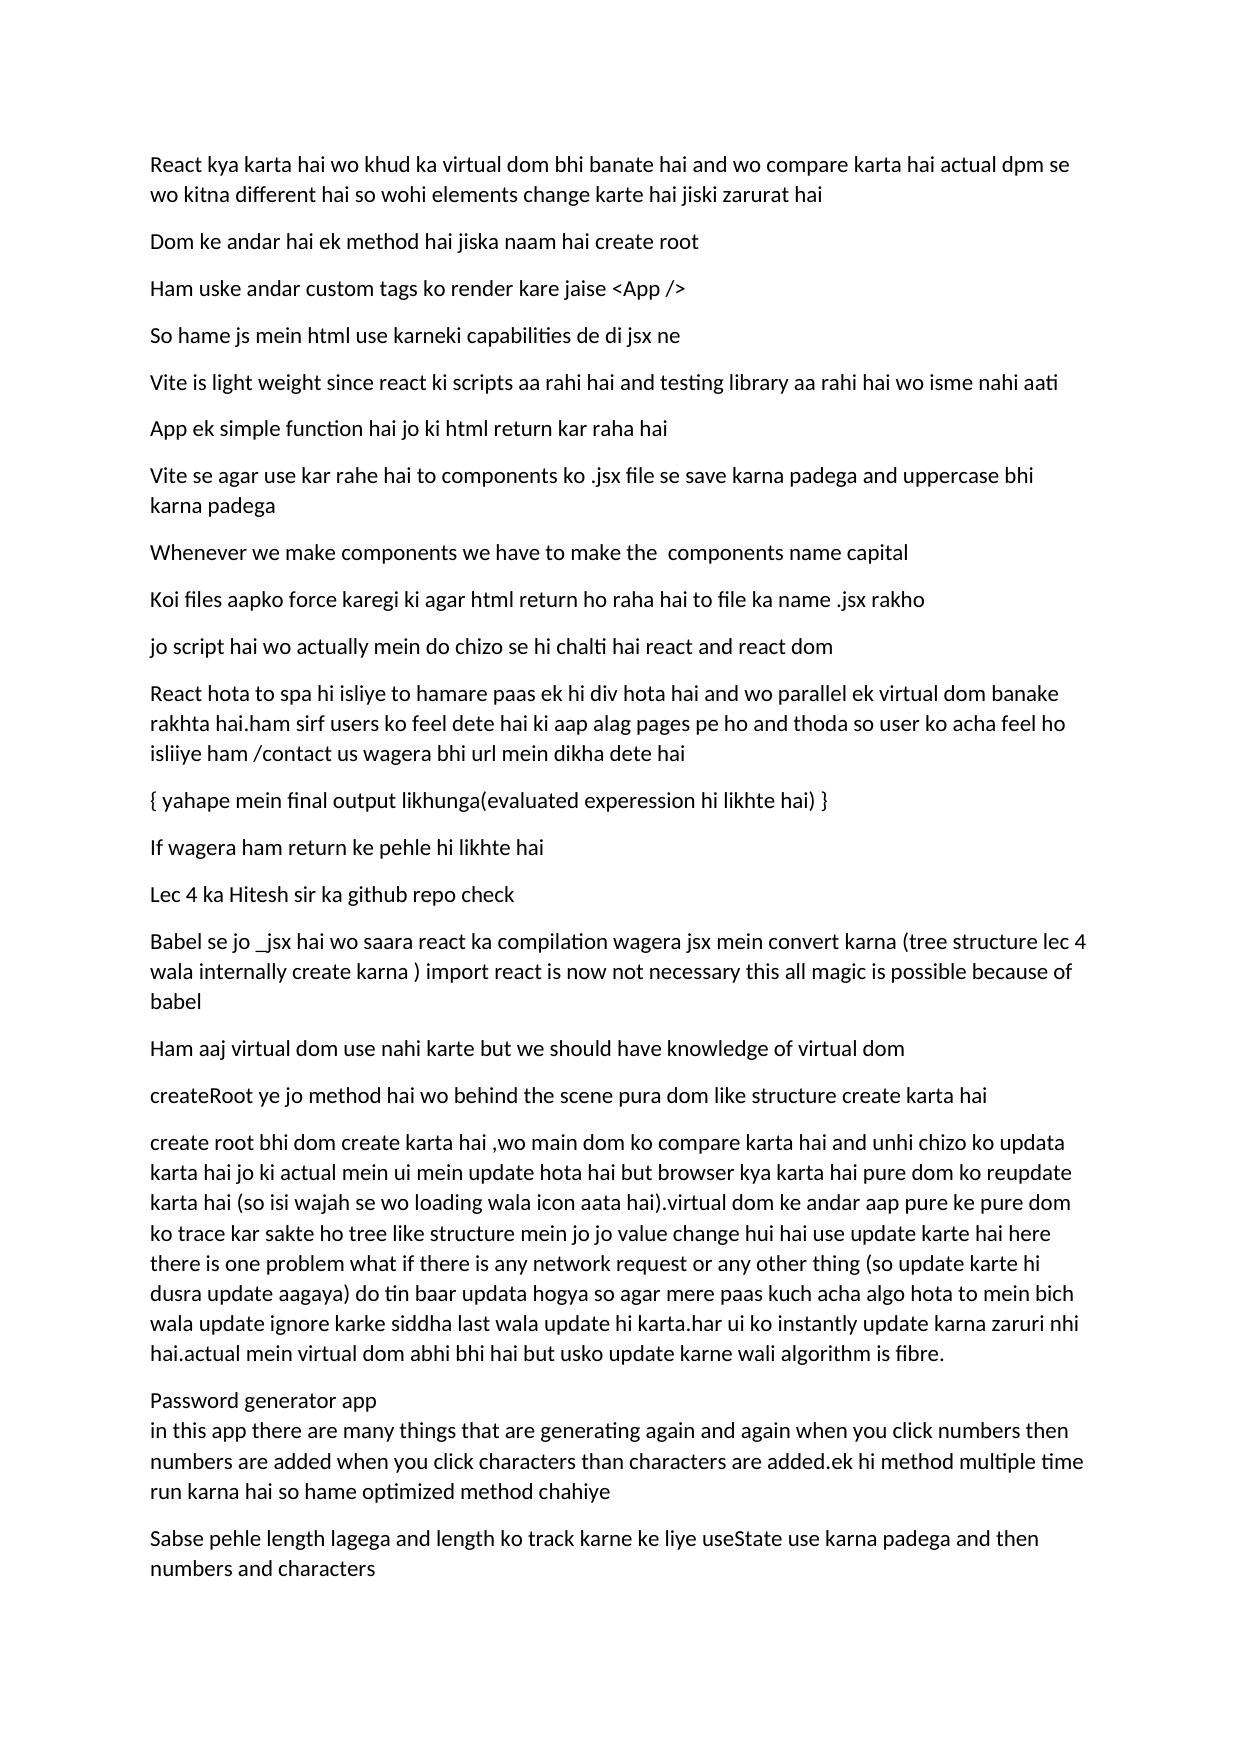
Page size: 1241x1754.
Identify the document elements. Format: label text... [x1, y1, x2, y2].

text Dom ke andar hai ek method hai jiska naam hai create root [150, 227, 1090, 255]
text Ham uske andar custom tags ko render kare jaise <App /> [150, 274, 1090, 302]
text create root bhi dom create karta hai ,wo main dom ko compare karta hai and unhi chizo ko updata karta hai jo ki actual mein ui mein update hota hai but browser kya karta hai pure dom ko reupdate karta hai (so isi wajah se wo loading wala icon aata hai).virtual dom ke andar aap pure ke pure dom ko trace kar sakte ho tree like structure mein jo jo value change hui hai use update karte hai here there is one problem what if there is any network request or any other thing (so update karte hi dusra update aagaya) do tin baar updata hogya so agar mere paas kuch acha algo hota to mein bich wala update ignore karke siddha last wala update hi karta.har ui ko instantly update karna zaruri nhi hai.actual mein virtual dom abhi bhi hai but usko update karne wali algorithm is fibre. [150, 1128, 1090, 1368]
text Babel se jo _jsx hai wo saara react ka compilation wagera jsx mein convert karna (tree structure lec 4 wala internally create karna ) import react is now not necessary this all magic is possible because of babel [150, 927, 1090, 1016]
text Vite is light weight since react ki scripts aa rahi hai and testing library aa rahi hai wo isme nahi aati [150, 368, 1090, 396]
text App ek simple function hai jo ki html return kar raha hai [150, 414, 1090, 443]
text So hame js mein html use karneki capabilities de di jsx ne [150, 321, 1090, 349]
text React hota to spa hi isliye to hamare paas ek hi div hota hai and wo parallel ek virtual dom banake rakhta hai.ham sirf users ko feel dete hai ki aap alag pages pe ho and thoda so user ko acha feel ho isliiye ham /contact us wagera bhi url mein dikha dete hai [150, 679, 1090, 768]
text Koi files aapko force karegi ki agar html return ho raha hai to file ka name .jsx rakho [150, 585, 1090, 613]
text If wagera ham return ke pehle hi likhte hai [150, 833, 1090, 861]
text Password generator app in this app there are many things that are generating again and again when you click numbers then numbers are added when you click characters than characters are added.ek hi method multiple time run karna hai so hame optimized method chahiye [150, 1386, 1090, 1505]
text Ham aaj virtual dom use nahi karte but we should have knowledge of virtual dom [150, 1034, 1090, 1062]
text React kya karta hai wo khud ka virtual dom bhi banate hai and wo compare karta hai actual dpm se wo kitna different hai so wohi elements change karte hai jiski zarurat hai [150, 150, 1090, 208]
text Whenever we make components we have to make the components name capital [150, 538, 1090, 567]
text Vite se agar use kar rahe hai to components ko .jsx file se save karna padega and uppercase bhi karna padega [150, 461, 1090, 520]
text createRoot ye jo method hai wo behind the scene pura dom like structure create karta hai [150, 1081, 1090, 1109]
text jo script hai wo actually mein do chizo se hi chalti hai react and react dom [150, 632, 1090, 660]
text Lec 4 ka Hitesh sir ka github repo check [150, 880, 1090, 908]
text Sabse pehle length lagega and length ko track karne ke liye useState use karna padega and then numbers and characters [150, 1524, 1090, 1582]
text { yahape mein final output likhunga(evaluated experession hi likhte hai) } [150, 786, 1090, 814]
